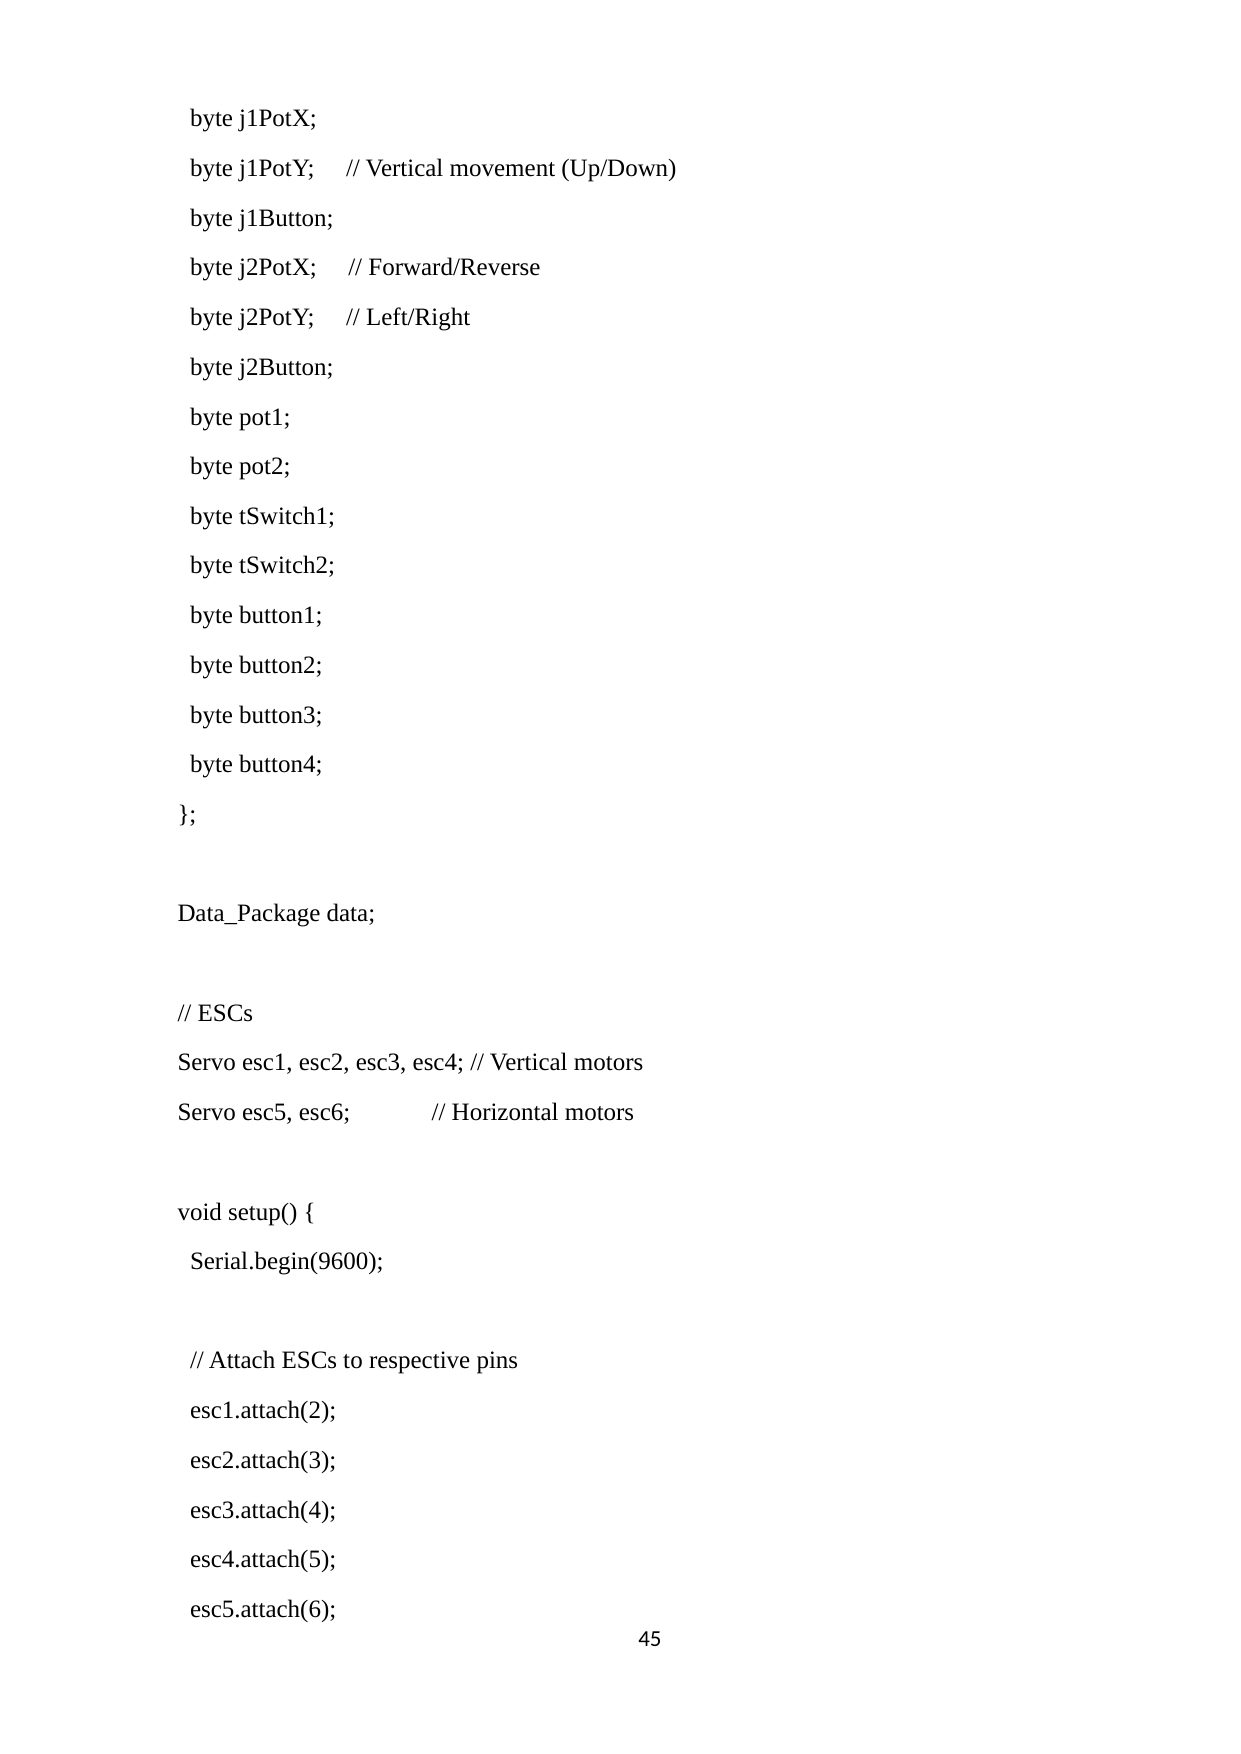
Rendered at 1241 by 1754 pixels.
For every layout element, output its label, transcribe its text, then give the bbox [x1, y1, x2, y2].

text byte j1Button; [177, 203, 1124, 232]
text // ESCs [177, 998, 1124, 1027]
text byte tSwitch2; [177, 551, 1124, 579]
text // Attach ESCs to respective pins [177, 1346, 1124, 1374]
text byte button3; [177, 700, 1124, 728]
text byte button2; [177, 650, 1124, 679]
text byte j1PotX; [177, 103, 1124, 132]
text esc5.attach(6); [177, 1594, 1124, 1623]
text byte pot1; [177, 402, 1124, 430]
text byte button4; [177, 749, 1124, 778]
text byte j2Button; [177, 352, 1124, 381]
text esc2.attach(3); [177, 1445, 1124, 1474]
text byte j1PotY; // Vertical movement (Up/Down) [177, 153, 1124, 182]
text esc4.attach(5); [177, 1544, 1124, 1573]
text esc3.attach(4); [177, 1495, 1124, 1523]
text void setup() { [177, 1197, 1124, 1225]
text byte button1; [177, 600, 1124, 629]
text }; [177, 799, 1124, 828]
text Servo esc1, esc2, esc3, esc4; // Vertical motors [177, 1047, 1124, 1076]
text esc1.attach(2); [177, 1395, 1124, 1424]
text Serial.begin(9600); [177, 1246, 1124, 1275]
text byte j2PotY; // Left/Right [177, 302, 1124, 331]
text Data_Package data; [177, 898, 1124, 927]
text byte j2PotX; // Forward/Reverse [177, 252, 1124, 281]
text byte pot2; [177, 451, 1124, 480]
text byte tSwitch1; [177, 501, 1124, 530]
text Servo esc5, esc6; // Horizontal motors [177, 1097, 1124, 1126]
